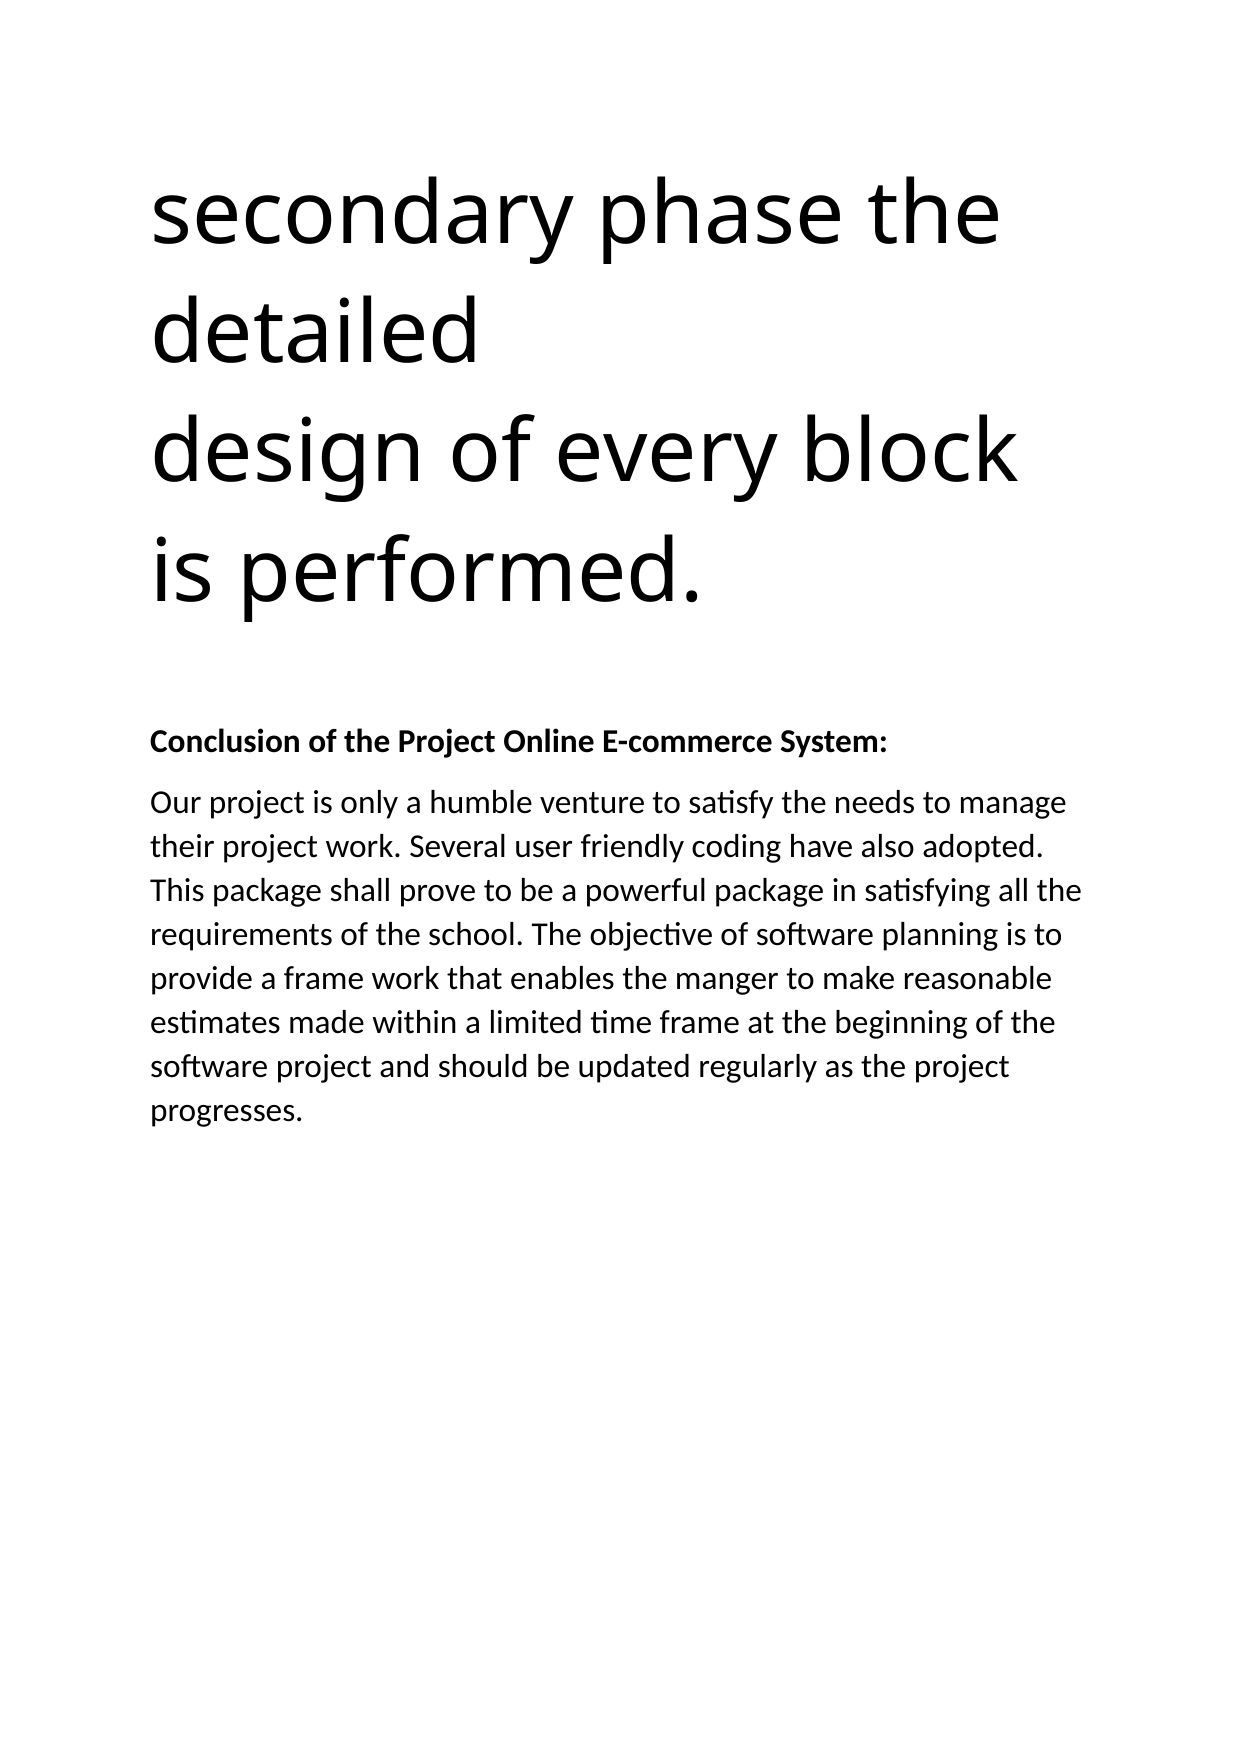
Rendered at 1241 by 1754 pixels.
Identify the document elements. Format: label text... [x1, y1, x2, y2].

text Conclusion of the Project Online E-commerce System: [150, 720, 1090, 761]
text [150, 150, 1090, 388]
text Our project is only a humble venture to satisfy the needs to manage their project work. Several user friendly coding have also adopted. This package shall prove to be a powerful package in satisfying all the requirements of the school. The objective of software planning is to provide a frame work that enables the manger to make reasonable estimates made within a limited time frame at the beginning of the software project and should be updated regularly as the project progresses. [150, 781, 1090, 1129]
text design of every block is performed. [150, 388, 1090, 627]
